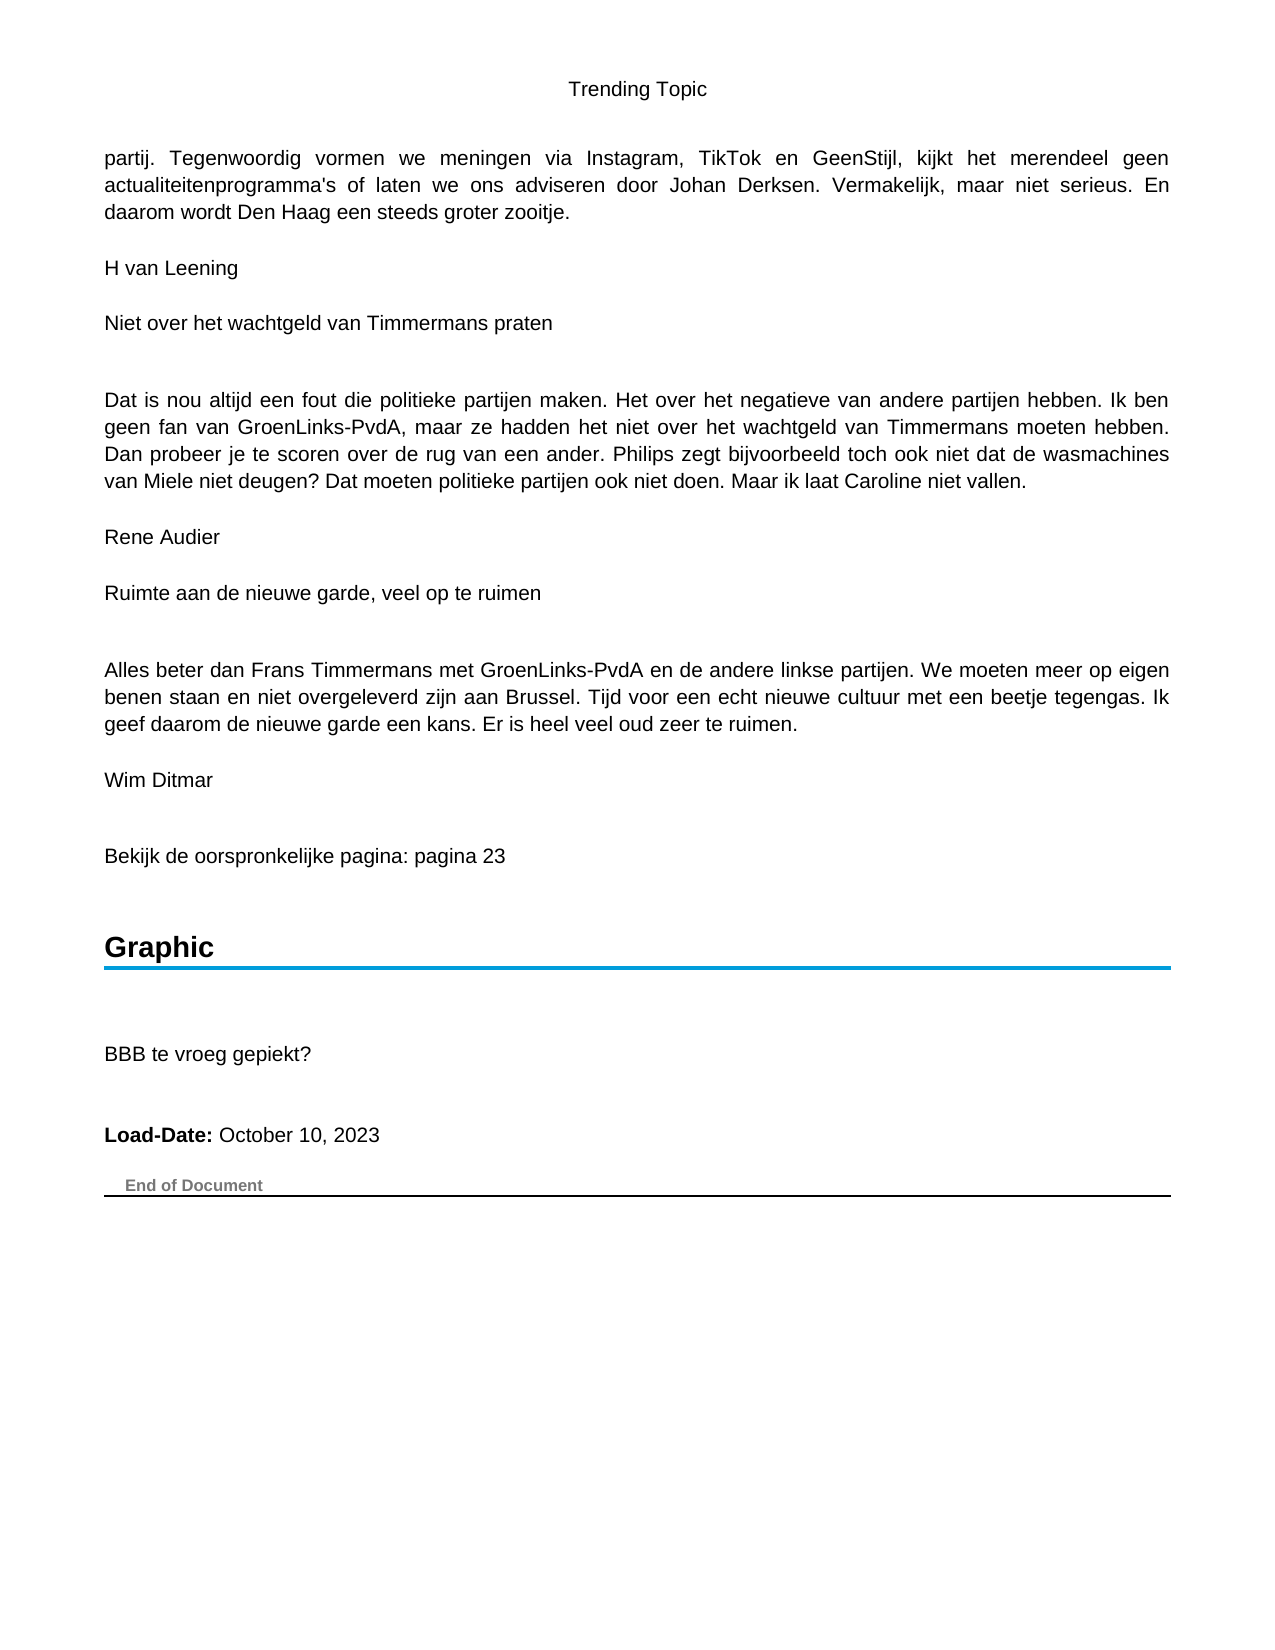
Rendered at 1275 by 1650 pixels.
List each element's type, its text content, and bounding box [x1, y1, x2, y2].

text Dat is nou altijd een fout die politieke partijen maken. Het over het negatieve van andere partijen hebben. Ik ben geen fan van GroenLinks-PvdA, maar ze hadden het niet over het wachtgeld van Timmermans moeten hebben. Dan probeer je te scoren over de rug van een ander. Philips zegt bijvoorbeeld toch ook niet dat de wasmachines van Miele niet deugen? Dat moeten politieke partijen ook niet doen. Maar ik laat Caroline niet vallen. [104, 385, 1171, 493]
text Graphic [104, 893, 1171, 964]
text BBB te vroeg gepiekt? [104, 1039, 1171, 1066]
text Alles beter dan Frans Timmermans met GroenLinks-PvdA en de andere linkse partijen. We moeten meer op eigen benen staan en niet overgeleverd zijn aan Brussel. Tijd voor een echt nieuwe cultuur met een beetje tegengas. Ik geef daarom de nieuwe garde een kans. Er is heel veel oud zeer te ruimen. [104, 654, 1171, 736]
text Bekijk de oorspronkelijke pagina: pagina 23 [104, 841, 1171, 868]
text Load-Date: October 10, 2023 [104, 1091, 1171, 1147]
text Niet over het wachtgeld van Timmermans praten [104, 308, 1171, 335]
text Wim Ditmar [104, 764, 1171, 791]
text Rene Audier [104, 522, 1171, 549]
text Ruimte aan de nieuwe garde, veel op te ruimen [104, 578, 1171, 605]
text End of Document [125, 1175, 1171, 1194]
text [104, 142, 1171, 223]
text H van Leening [104, 252, 1171, 279]
